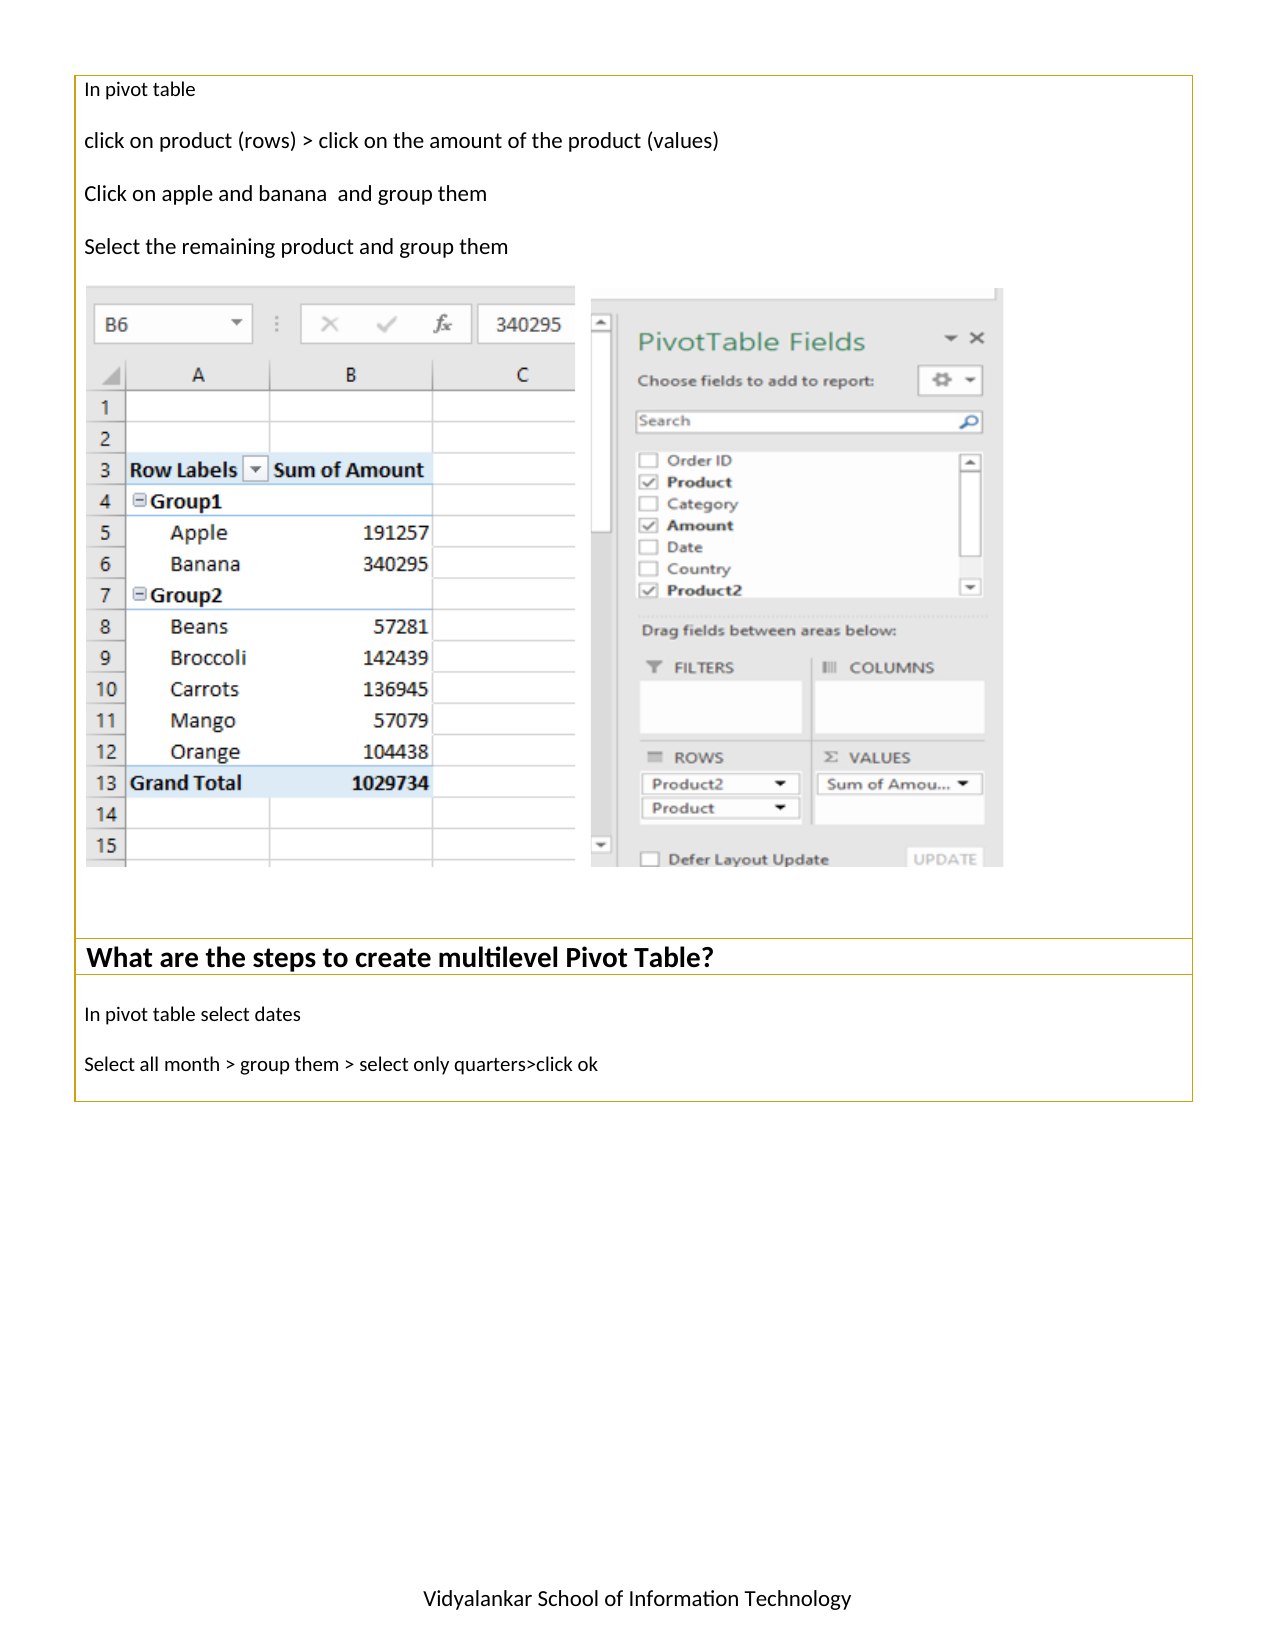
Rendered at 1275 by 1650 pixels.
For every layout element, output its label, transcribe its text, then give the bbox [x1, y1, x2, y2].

picture [590, 288, 1004, 867]
table_cell What are the steps to create multilevel Pivot Table? [76, 939, 1192, 974]
picture [86, 285, 576, 867]
table_cell In pivot table click on product (rows) > click on the amount of the product (values) Click on apple and banana and group them Select the remaining product and group them [76, 76, 1192, 938]
table_cell In pivot table select dates Select all month > group them > select only quarters>click ok [76, 975, 1192, 1101]
